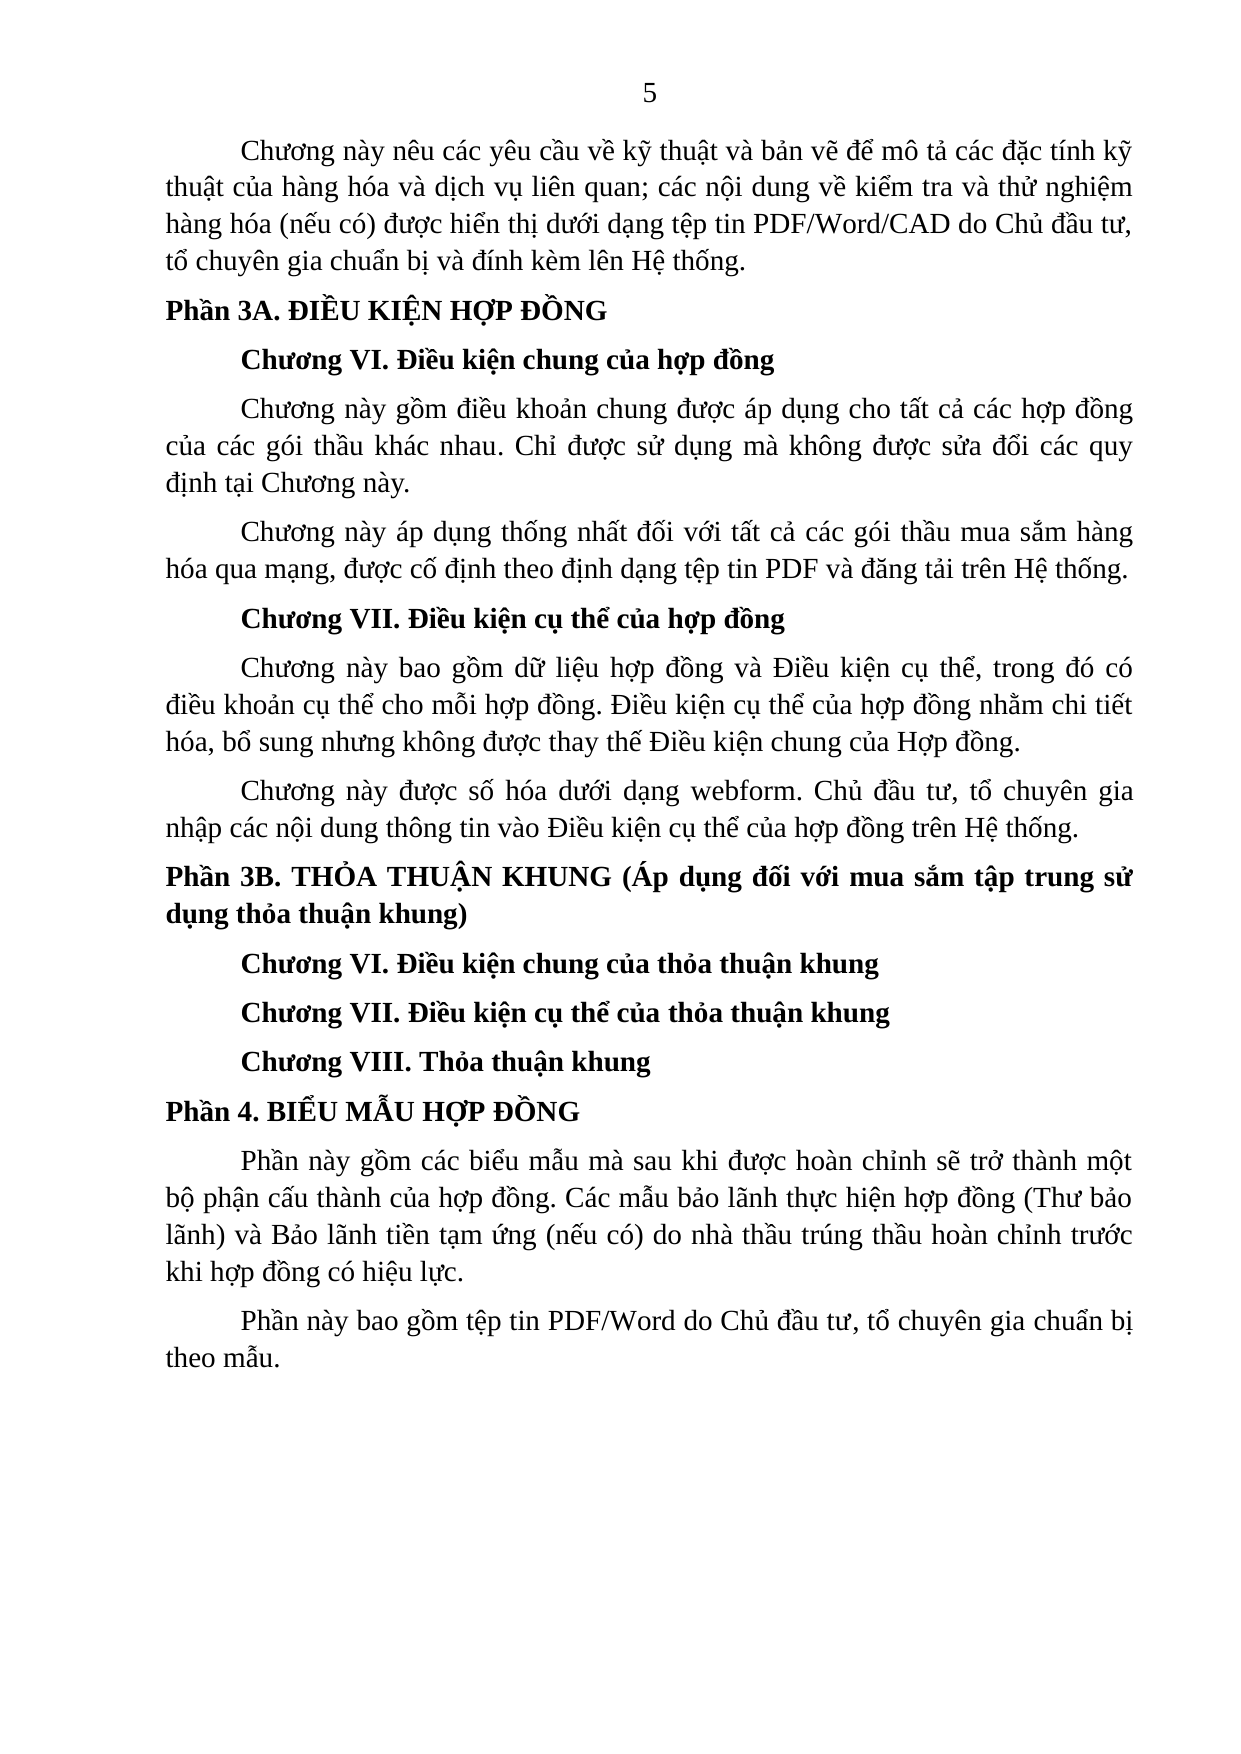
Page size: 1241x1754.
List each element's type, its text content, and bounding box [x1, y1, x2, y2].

list Chương này áp dụng thống nhất đối với tất cả các gói thầu mua sắm hàng hóa qua mạng, được cố định theo định dạng tệp tin PDF và đăng tải trên Hệ thống. [165, 514, 1134, 585]
text Chương VI. Điều kiện chung của thỏa thuận khung [165, 946, 1134, 979]
text Chương VI. Điều kiện chung của hợp đồng [165, 342, 1134, 376]
text Chương này gồm điều khoản chung được áp dụng cho tất cả các hợp đồng của các gói thầu khác nhau. Chỉ được sử dụng mà không được sửa đổi các quy định tại Chương này. [165, 391, 1134, 499]
text Chương VII. Điều kiện cụ thể của hợp đồng [165, 601, 1132, 634]
text Phần 3A. ĐIỀU KIỆN HỢP ĐỒNG [165, 293, 1134, 326]
text Phần này gồm các biểu mẫu mà sau khi được hoàn chỉnh sẽ trở thành một bộ phận cấu thành của hợp đồng. Các mẫu bảo lãnh thực hiện hợp đồng (Thư bảo lãnh) và Bảo lãnh tiền tạm ứng (nếu có) do nhà thầu trúng thầu hoàn chỉnh trước khi hợp đồng có hiệu lực. [165, 1143, 1134, 1287]
text Chương này bao gồm dữ liệu hợp đồng và Điều kiện cụ thể, trong đó có điều khoản cụ thể cho mỗi hợp đồng. Điều kiện cụ thể của hợp đồng nhằm chi tiết hóa, bổ sung nhưng không được thay thế Điều kiện chung của Hợp đồng. [165, 650, 1134, 757]
text Chương này được số hóa dưới dạng webform. Chủ đầu tư, tổ chuyên gia nhập các nội dung thông tin vào Điều kiện cụ thể của hợp đồng trên Hệ thống. [165, 773, 1134, 844]
text Phần 3B. THỎA THUẬN KHUNG (Áp dụng đối với mua sắm tập trung sử dụng thỏa thuận khung) [165, 859, 1134, 930]
text Chương VIII. Thỏa thuận khung [165, 1044, 1134, 1078]
text Chương VII. Điều kiện cụ thể của thỏa thuận khung [165, 995, 1132, 1029]
text Phần này bao gồm tệp tin PDF/Word do Chủ đầu tư, tổ chuyên gia chuẩn bị theo mẫu. [165, 1303, 1134, 1374]
text Chương này nêu các yêu cầu về kỹ thuật và bản vẽ để mô tả các đặc tính kỹ thuật của hàng hóa và dịch vụ liên quan; các nội dung về kiểm tra và thử nghiệm hàng hóa (nếu có) được hiển thị dưới dạng tệp tin PDF/Word/CAD do Chủ đầu tư, tổ chuyên gia chuẩn bị và đính kèm lên Hệ thống. [165, 133, 1134, 277]
text Phần 4. BIỂU MẪU HỢP ĐỒNG [165, 1094, 1134, 1127]
